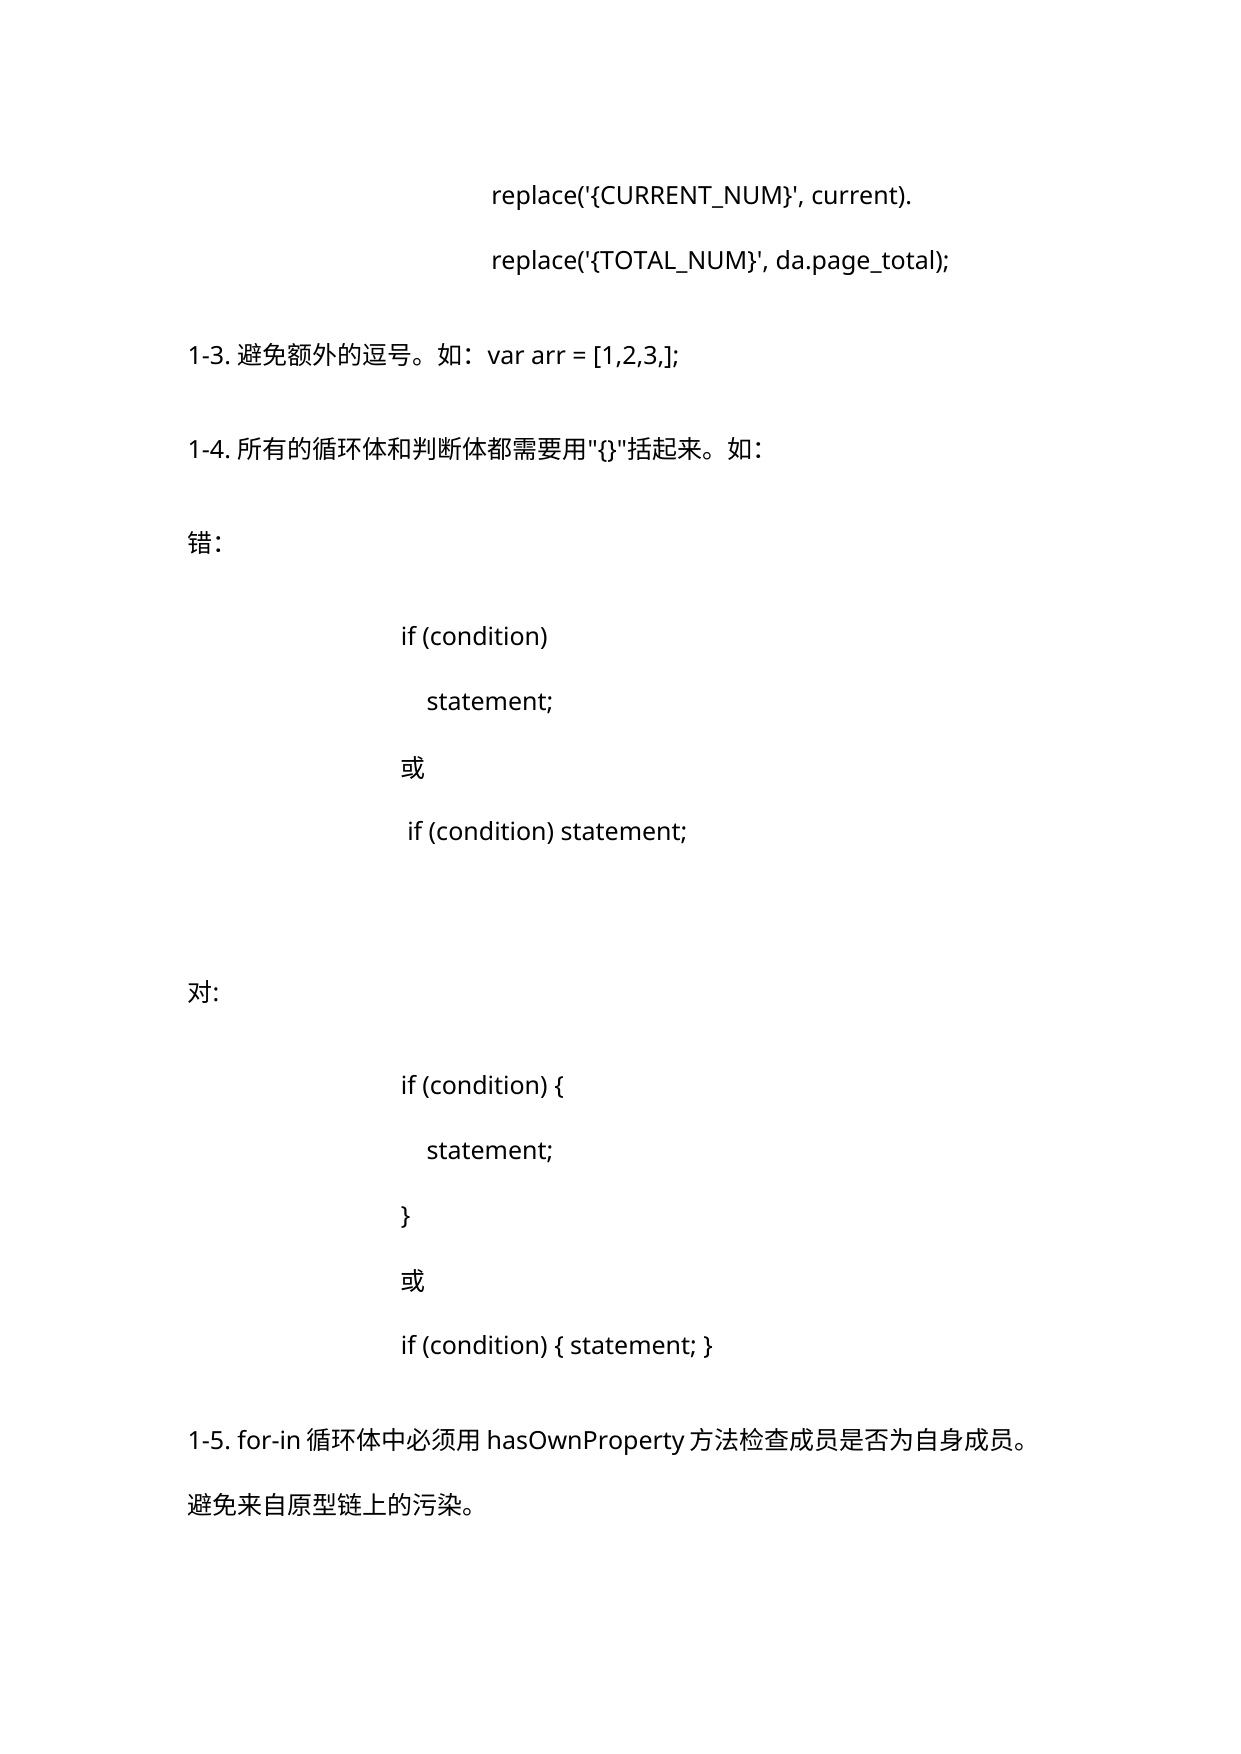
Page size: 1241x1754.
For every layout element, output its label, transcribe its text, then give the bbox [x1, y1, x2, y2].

text 1-3. 避免额外的逗号。如：var arr = [1,2,3,]; [187, 321, 1053, 386]
text 1-5. for-in循环体中必须用hasOwnProperty方法检查成员是否为自身成员。避免来自原型链上的污染。 [187, 1406, 1053, 1536]
text if (condition) { statement; } 或 if (condition) { statement; } [187, 1052, 1053, 1377]
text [187, 162, 1053, 292]
text if (condition) statement; 或 if (condition) statement; [187, 604, 1053, 929]
text 1-4. 所有的循环体和判断体都需要用"{}"括起来。如： [187, 415, 1053, 480]
text 对: [187, 958, 1053, 1023]
text 错： [187, 509, 1053, 574]
